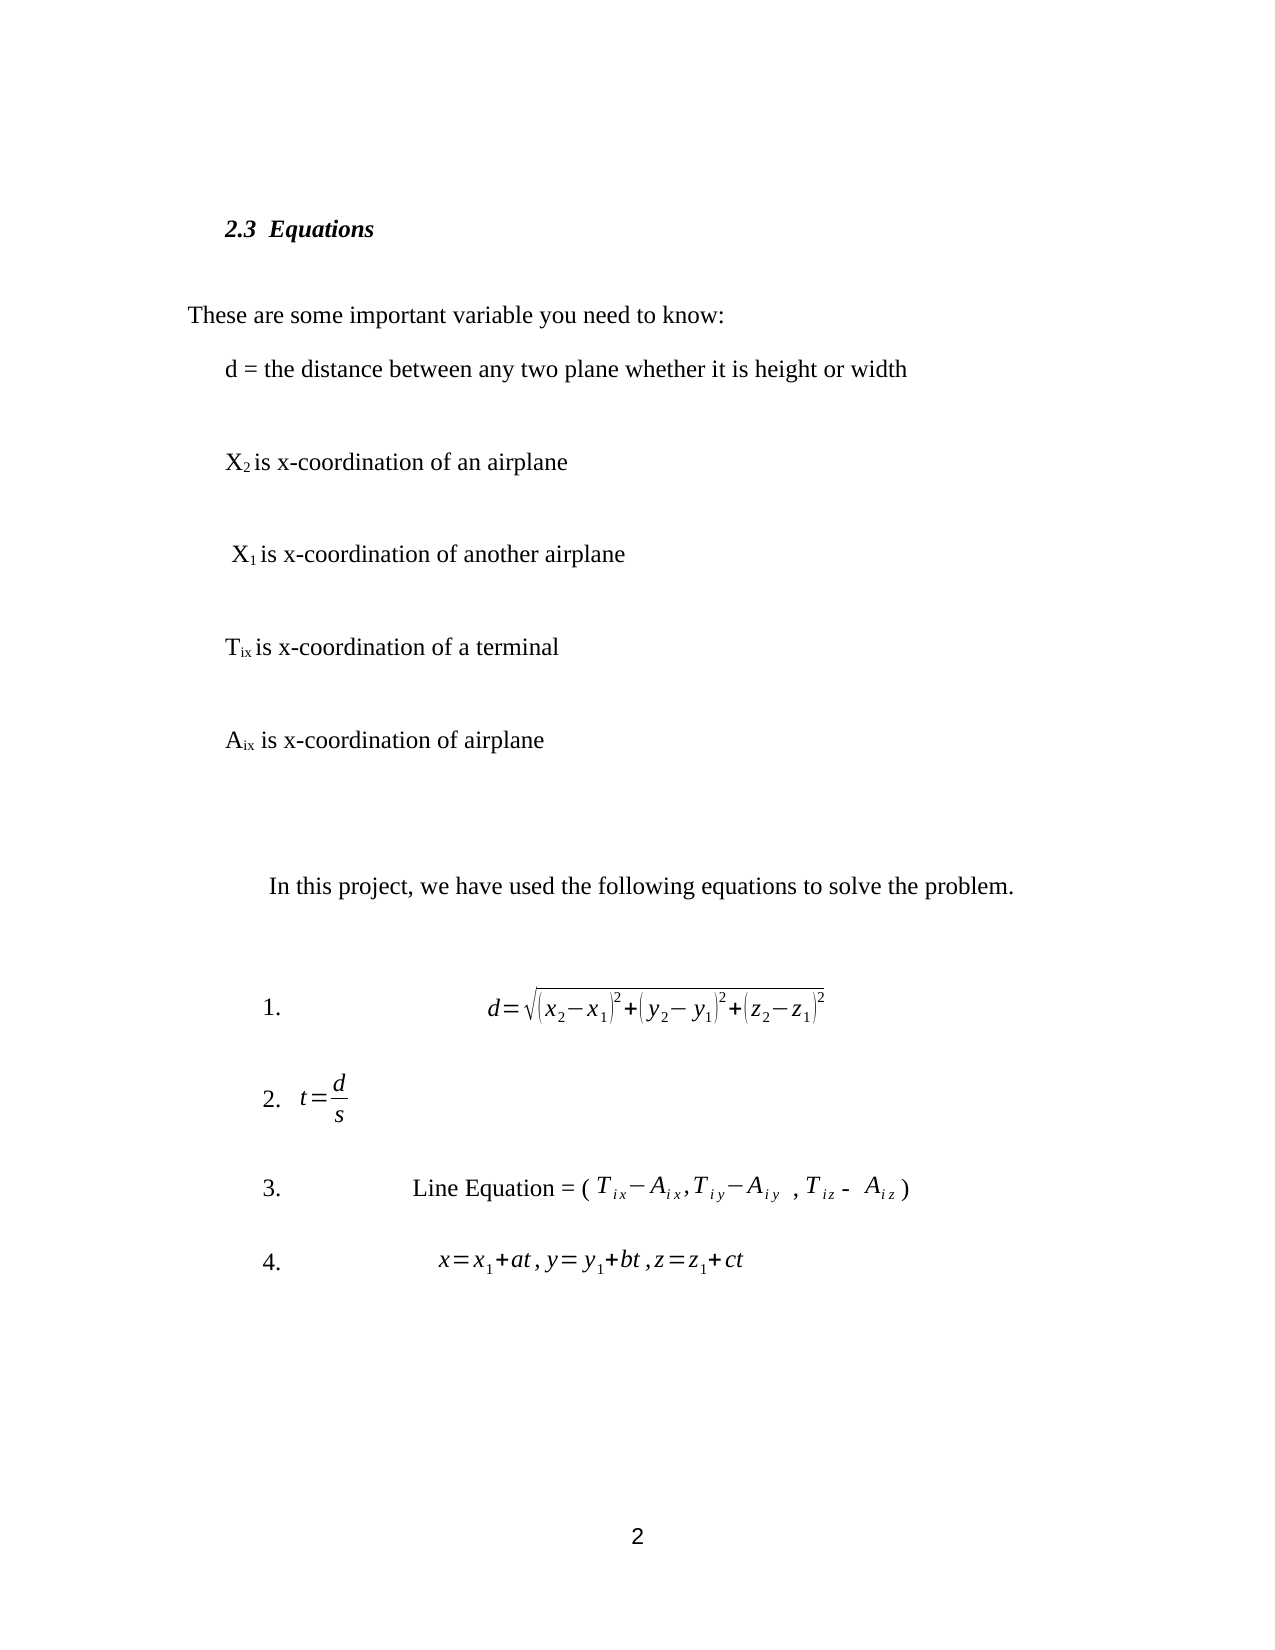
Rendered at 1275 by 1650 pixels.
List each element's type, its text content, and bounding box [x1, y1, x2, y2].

text Aix is x-coordination of airplane [225, 725, 1087, 753]
text In this project, we have used the following equations to solve the problem. [269, 871, 1087, 900]
text These are some important variable you need to know: [187, 300, 1087, 329]
list Line Equation = ( , - ) [262, 1172, 1087, 1203]
text X2 is x-coordination of an airplane [225, 447, 1087, 475]
text d = the distance between any two plane whether it is height or width [225, 354, 1087, 383]
subtitle Equations [225, 214, 1087, 243]
text Tix is x-coordination of a terminal [225, 632, 1087, 661]
text X1 is x-coordination of another airplane [225, 539, 1087, 568]
